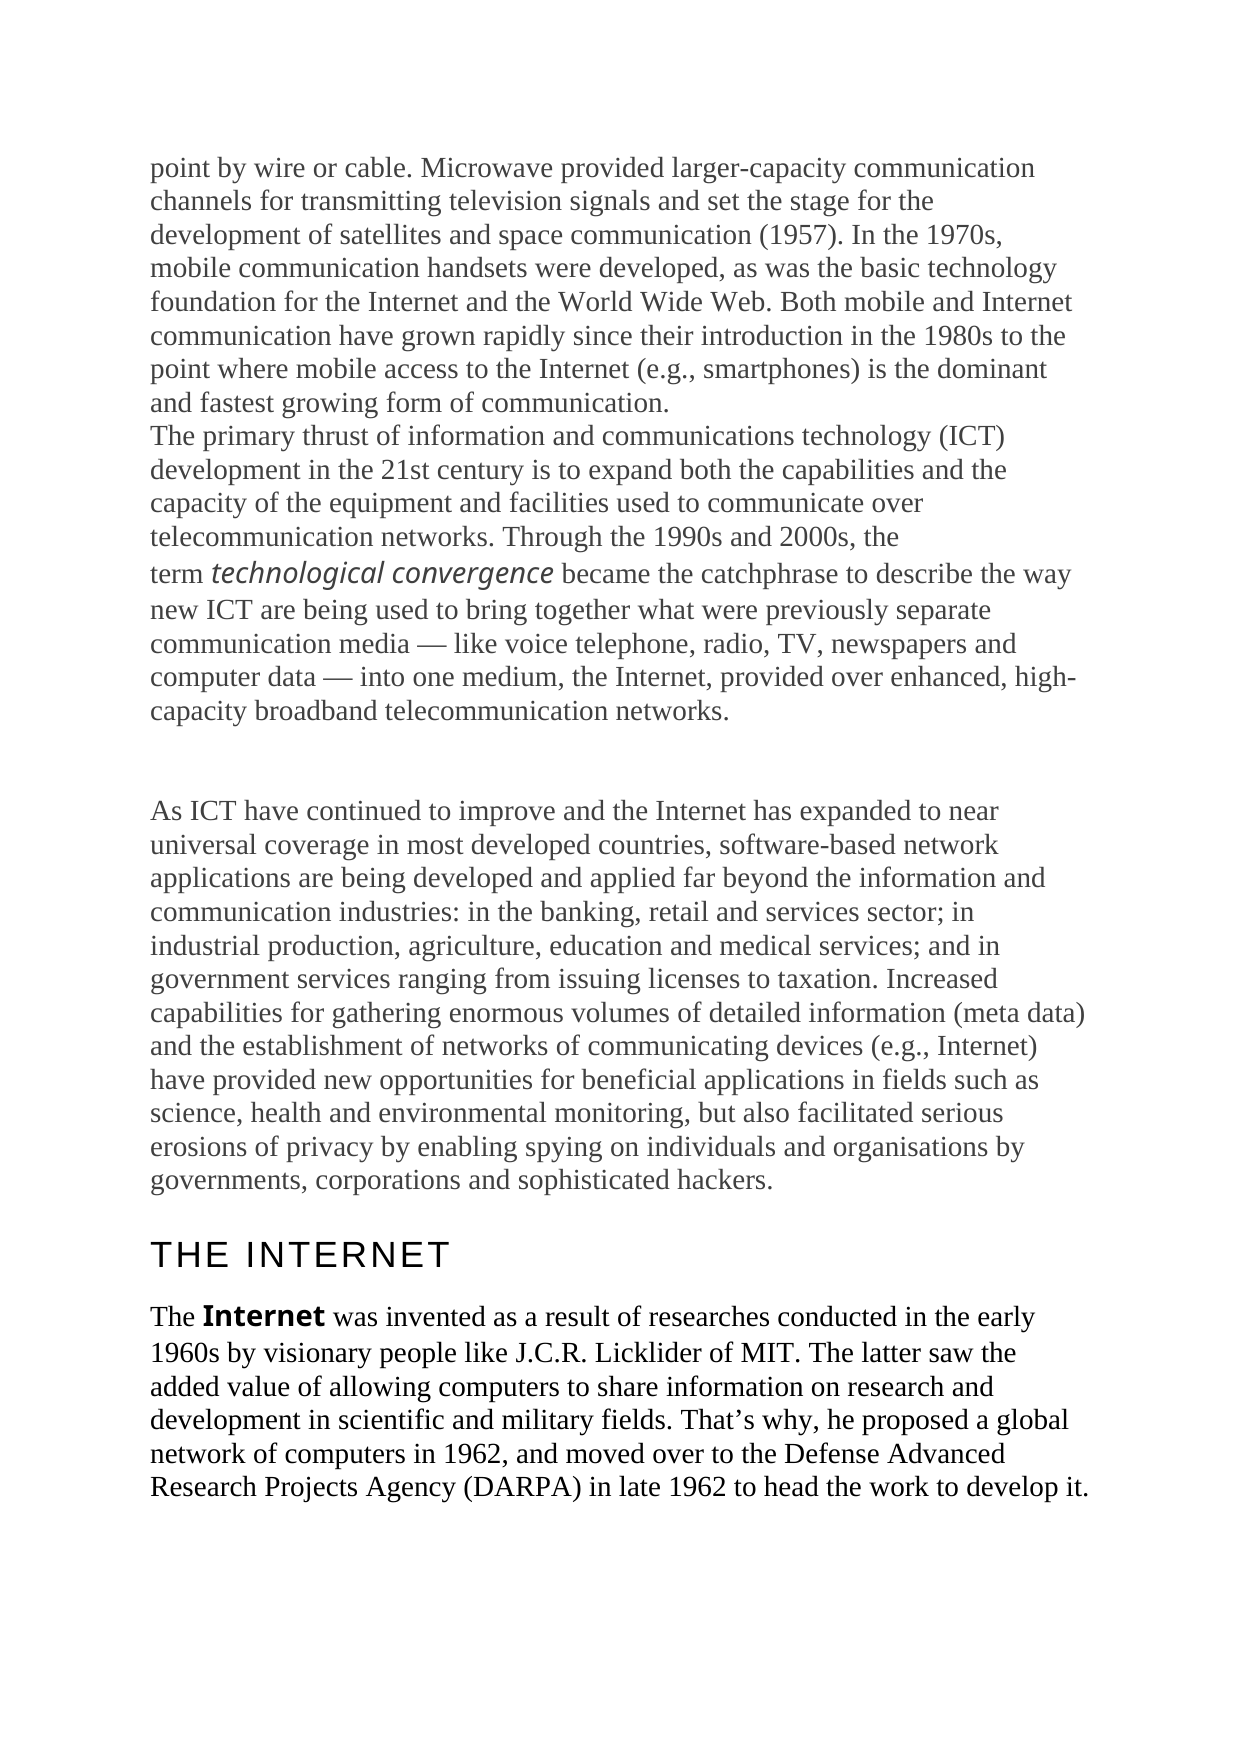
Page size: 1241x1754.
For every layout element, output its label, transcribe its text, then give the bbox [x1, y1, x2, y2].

text As ICT have continued to improve and the Internet has expanded to near universal coverage in most developed countries, software-based network applications are being developed and applied far beyond the information and communication industries: in the banking, retail and services sector; in industrial production, agriculture, education and medical services; and in government services ranging from issuing licenses to taxation. Increased capabilities for gathering enormous volumes of detailed information (meta data) and the establishment of networks of communicating devices (e.g., Internet) have provided new opportunities for beneficial applications in fields such as science, health and environmental monitoring, but also facilitated serious erosions of privacy by enabling spying on individuals and organisations by governments, corporations and sophisticated hackers. [150, 793, 1090, 1196]
text The primary thrust of information and communications technology (ICT) development in the 21st century is to expand both the capabilities and the capacity of the equipment and facilities used to communicate over telecommunication networks. Through the 1990s and 2000s, the term technological convergence became the catchphrase to describe the way new ICT are being used to bring together what were previously separate communication media — like voice telephone, radio, TV, newspapers and computer data — into one medium, the Internet, provided over enhanced, high-capacity broadband telecommunication networks. [150, 418, 1090, 726]
text The Internet was invented as a result of researches conducted in the early 1960s by visionary people like J.C.R. Licklider of MIT. The latter saw the added value of allowing computers to share information on research and development in scientific and military fields. That’s why, he proposed a global network of computers in 1962, and moved over to the Defense Advanced Research Projects Agency (DARPA) in late 1962 to head the work to develop it. [150, 1295, 1090, 1503]
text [150, 150, 1090, 418]
text THE INTERNET [150, 1233, 1090, 1275]
